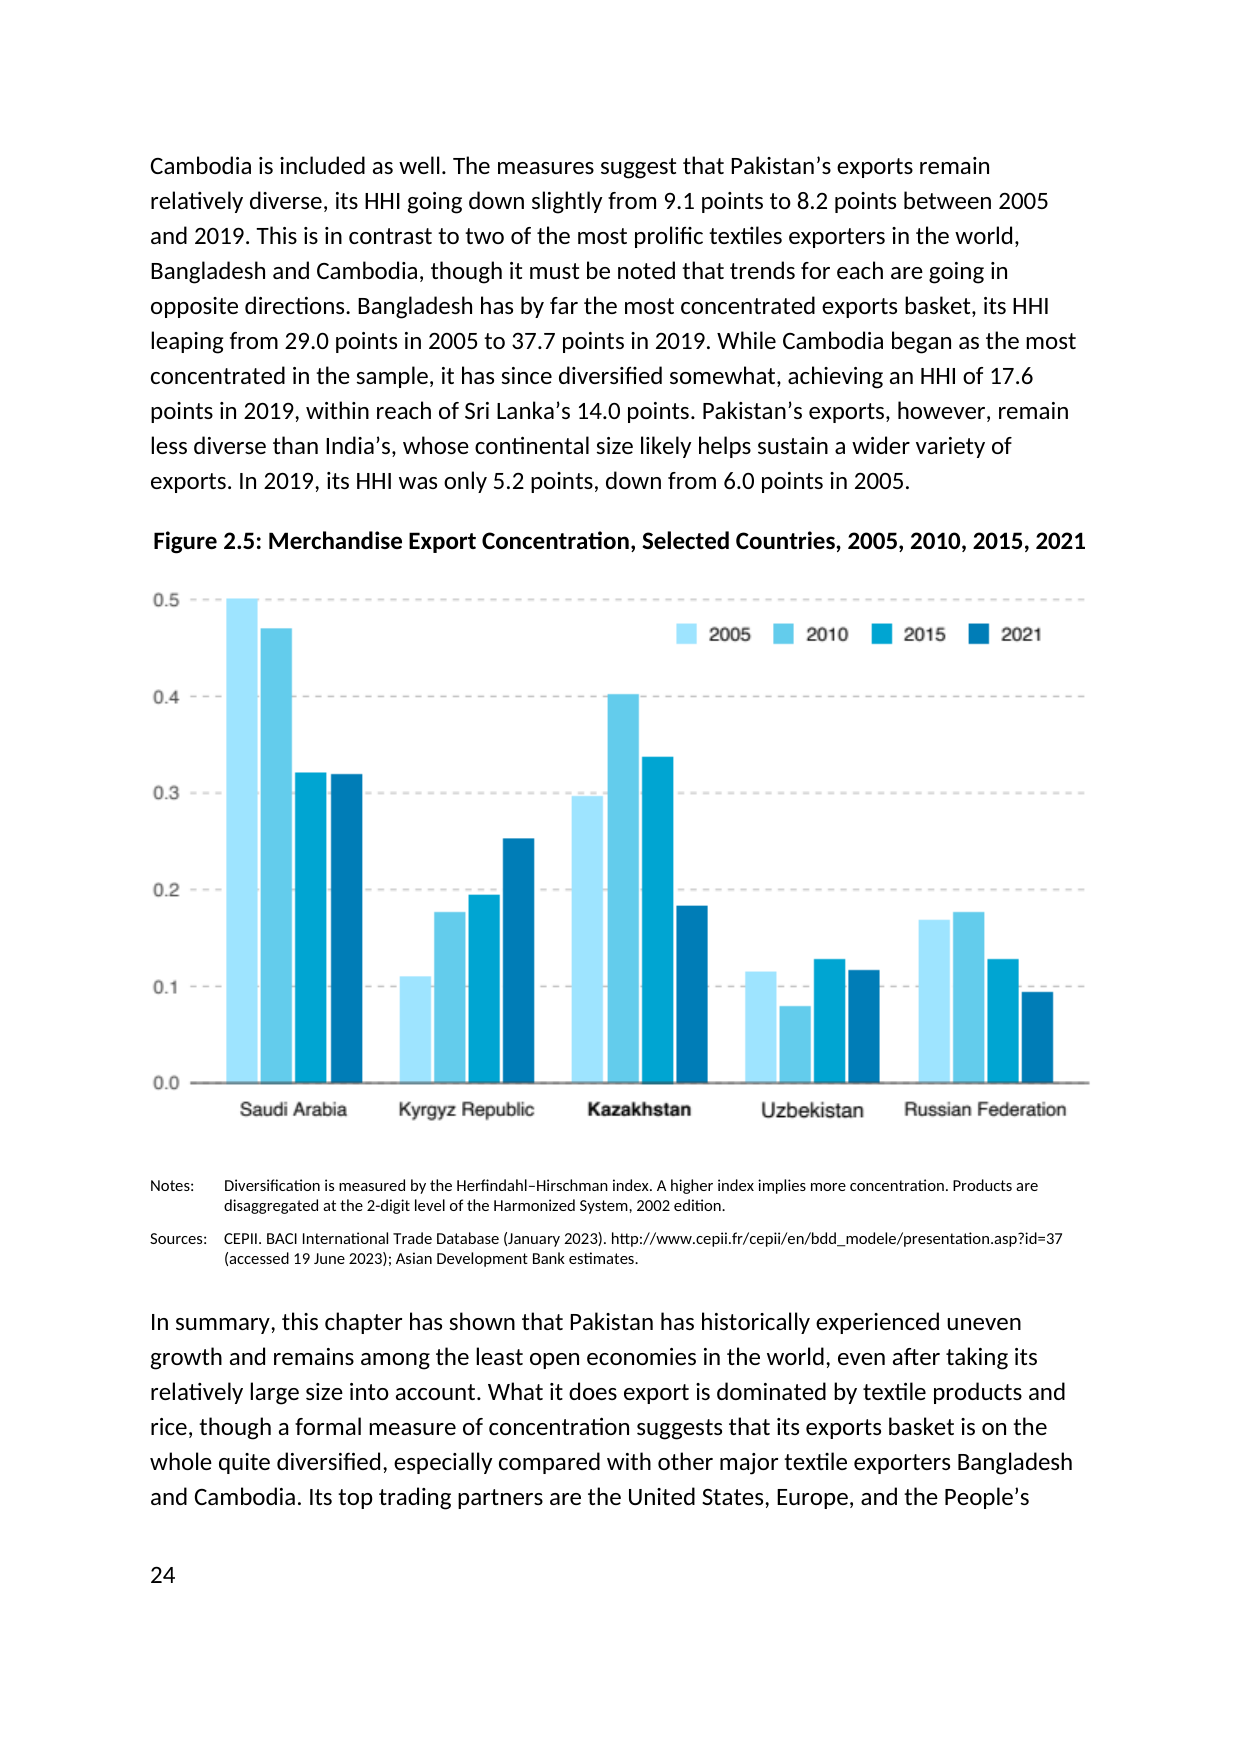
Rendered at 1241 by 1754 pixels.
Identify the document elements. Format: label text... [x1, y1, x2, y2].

text Notes: Diversification is measured by the Herfindahl–Hirschman index. A higher index implies more concentration. Products are disaggregated at the 2-digit level of the Harmonized System, 2002 edition. [150, 1146, 1090, 1216]
text Sources: CEPII. BACI International Trade Database (January 2023). http://www.cepii.fr/cepii/en/bdd_modele/presentation.asp?id=37 (accessed 19 June 2023); Asian Development Bank estimates. [150, 1228, 1090, 1269]
